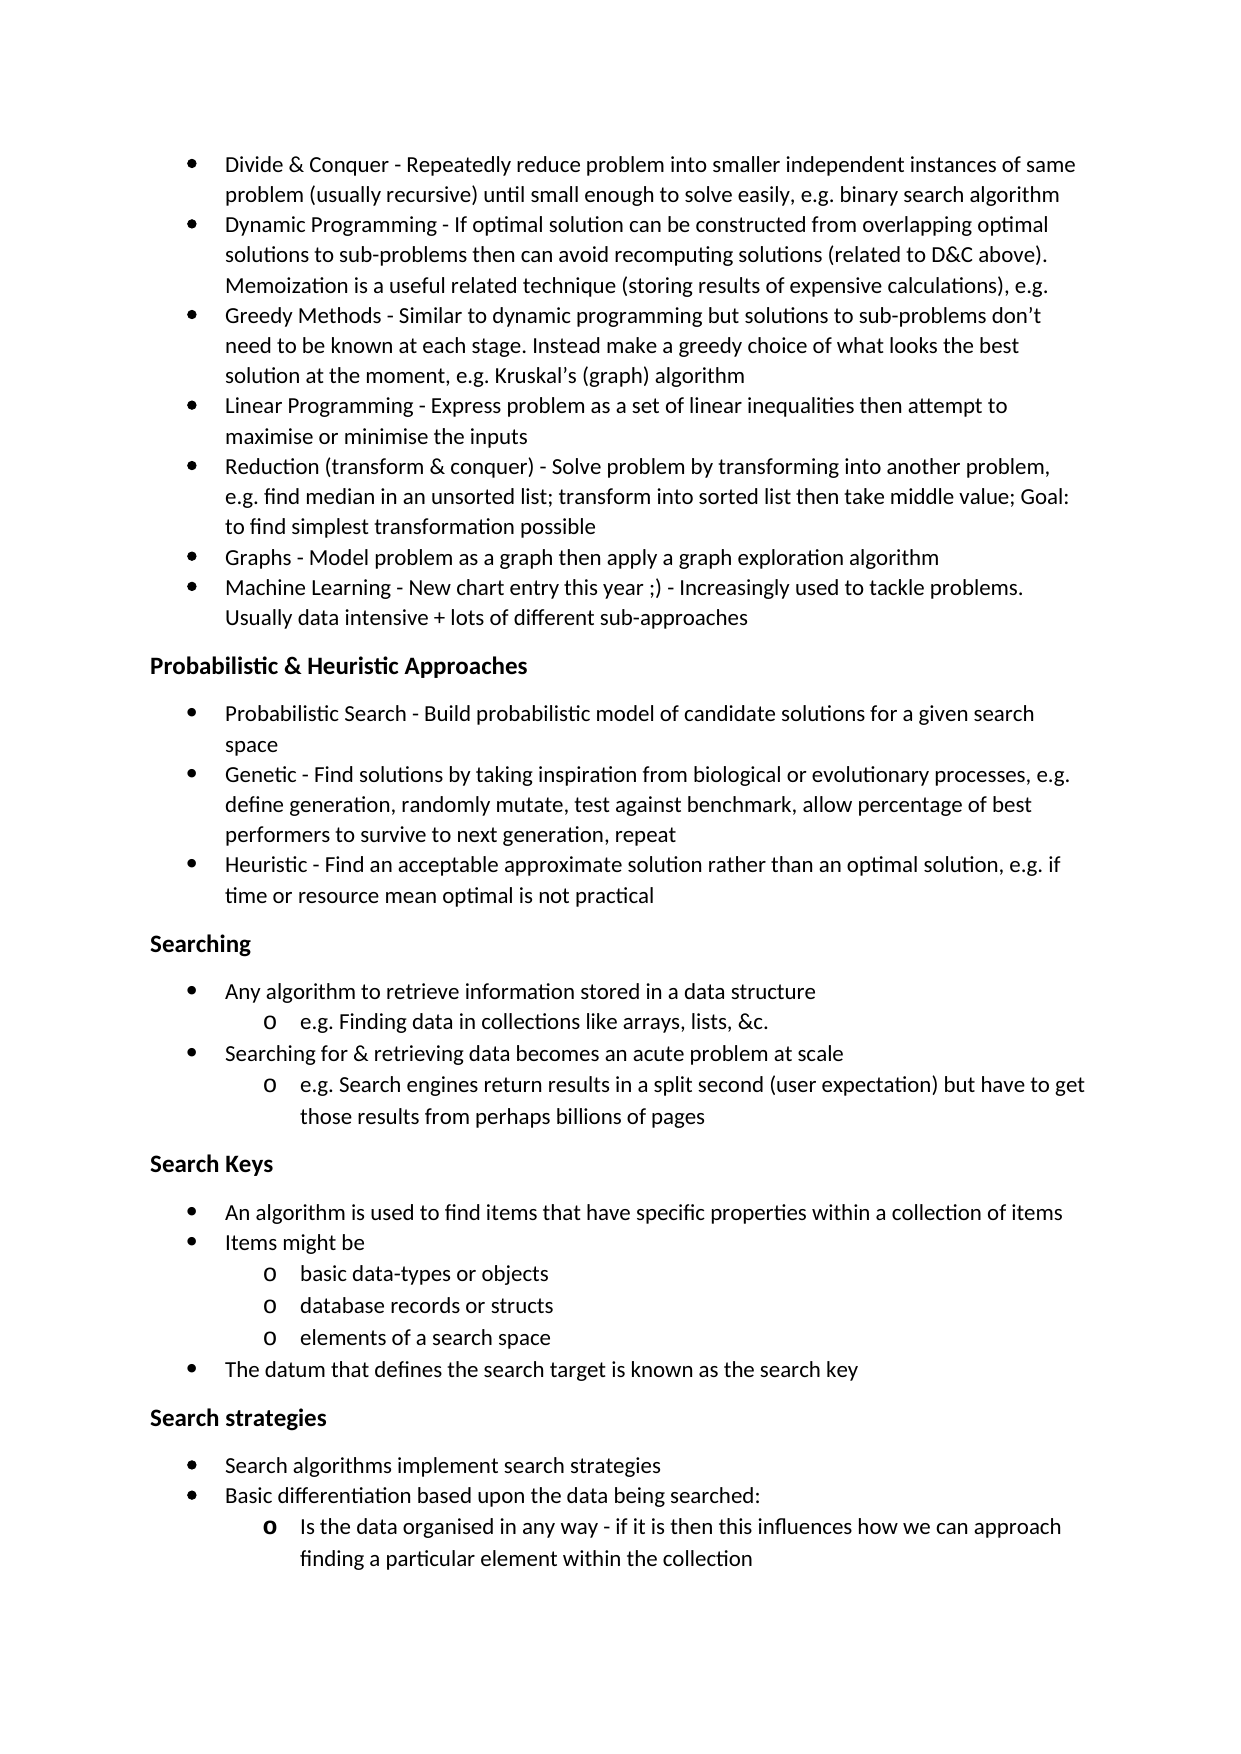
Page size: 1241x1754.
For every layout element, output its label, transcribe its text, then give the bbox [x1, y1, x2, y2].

list Items might be [187, 1228, 1090, 1256]
list Divide & Conquer - Repeatedly reduce problem into smaller independent instances of same problem (usually recursive) until small enough to solve easily, e.g. binary search algorithm [187, 150, 1090, 208]
list Heuristic - Find an acceptable approximate solution rather than an optimal solution, e.g. if time or resource mean optimal is not practical [187, 851, 1090, 909]
list Genetic - Find solutions by taking inspiration from biological or evolutionary processes, e.g. define generation, randomly mutate, test against benchmark, allow percentage of best performers to survive to next generation, repeat [187, 760, 1090, 848]
text Probabilistic & Heuristic Approaches [150, 650, 1090, 681]
list database records or structs [262, 1291, 1090, 1321]
list basic data-types or objects [262, 1259, 1090, 1288]
list Probabilistic Search - Build probabilistic model of candidate solutions for a given search space [187, 699, 1090, 758]
list Basic differentiation based upon the data being searched: [187, 1482, 1090, 1509]
list Greedy Methods - Similar to dynamic programming but solutions to sub-problems don’t need to be known at each stage. Instead make a greedy choice of what looks the best solution at the moment, e.g. Kruskal’s (graph) algorithm [187, 301, 1090, 389]
text Search Keys [150, 1149, 1090, 1179]
list elements of a search space [262, 1323, 1090, 1353]
list Any algorithm to retrieve information stored in a data structure [187, 977, 1090, 1005]
list Reduction (transform & conquer) - Solve problem by transforming into another problem, e.g. find median in an unsorted list; transform into sorted list then take middle value; Goal: to find simplest transformation possible [187, 452, 1090, 541]
list Machine Learning - New chart entry this year ;) - Increasingly used to tackle problems. Usually data intensive + lots of different sub-approaches [187, 573, 1090, 631]
list Dynamic Programming - If optimal solution can be constructed from overlapping optimal solutions to sub-problems then can avoid recomputing solutions (related to D&C above). Memoization is a useful related technique (storing results of expensive calculations), e.g. [187, 210, 1090, 299]
list Searching for & retrieving data becomes an acute problem at scale [187, 1039, 1090, 1068]
list Linear Programming - Express problem as a set of linear inequalities then attempt to maximise or minimise the inputs [187, 392, 1090, 450]
list Graphs - Model problem as a graph then apply a graph exploration algorithm [187, 543, 1090, 571]
list The datum that defines the search target is known as the search key [187, 1355, 1090, 1383]
list An algorithm is used to find items that have specific properties within a collection of items [187, 1198, 1090, 1226]
list Search algorithms implement search strategies [187, 1451, 1090, 1479]
text Searching [150, 928, 1090, 958]
list Is the data organised in any way - if it is then this influences how we can approach finding a particular element within the collection [262, 1512, 1090, 1572]
list e.g. Search engines return results in a split second (user expectation) but have to get those results from perhaps billions of pages [262, 1070, 1090, 1130]
list e.g. Finding data in collections like arrays, lists, &c. [262, 1007, 1090, 1037]
text Search strategies [150, 1402, 1090, 1432]
